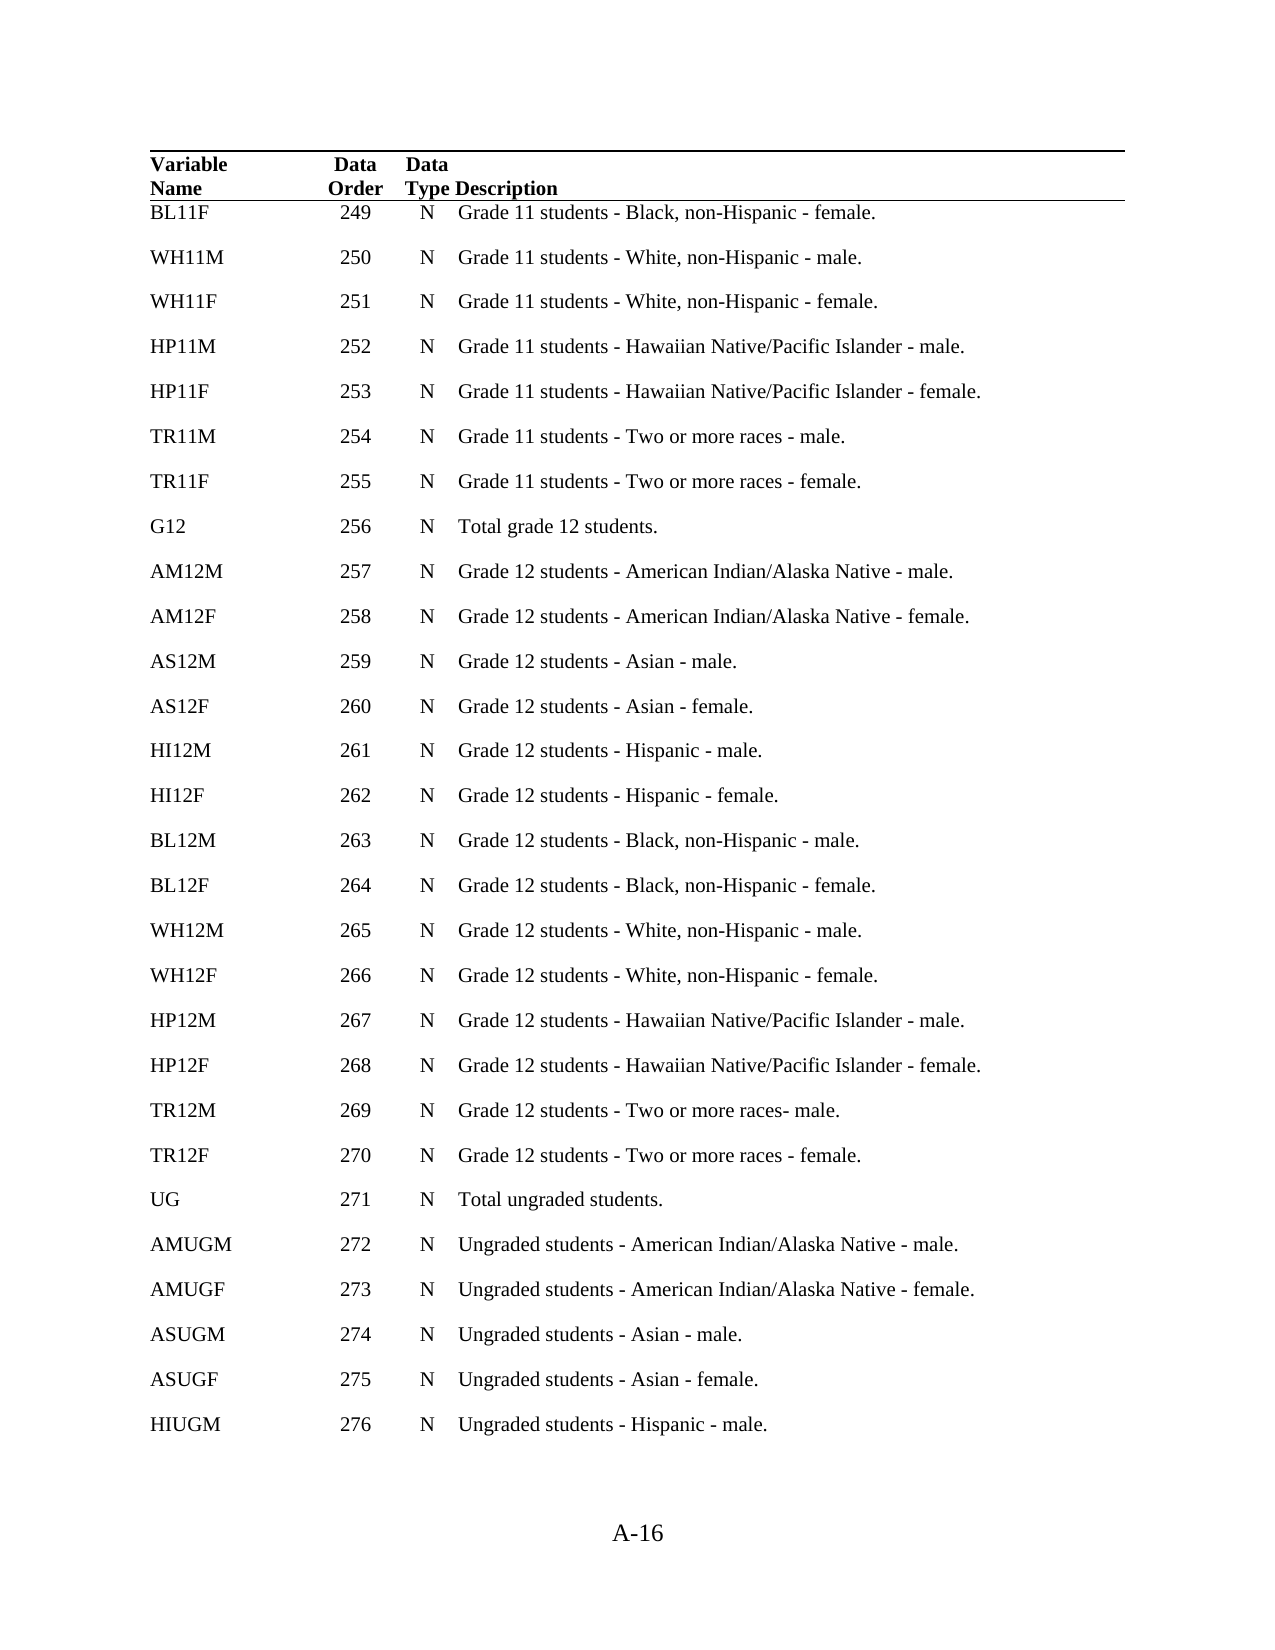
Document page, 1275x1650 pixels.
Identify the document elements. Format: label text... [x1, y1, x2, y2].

table_cell BL11F [150, 201, 311, 244]
table_cell 257 [311, 559, 399, 604]
table_header Data [311, 152, 399, 176]
table_cell AS12M [150, 649, 311, 693]
table_cell TR12F [150, 1143, 311, 1187]
table_cell TR12M [150, 1098, 311, 1142]
table_cell HP12F [150, 1053, 311, 1098]
table_cell N [399, 828, 455, 873]
table_cell N [399, 604, 455, 649]
table_cell Ungraded students - Hispanic - male. [455, 1412, 1125, 1457]
table_cell Grade 12 students - Hawaiian Native/Pacific Islander - female. [455, 1053, 1125, 1098]
table_cell Grade 11 students - Two or more races - male. [455, 424, 1125, 469]
table_cell G12 [150, 514, 311, 559]
table_cell 259 [311, 649, 399, 693]
table_cell Ungraded students - Asian - female. [455, 1367, 1125, 1412]
table_header Data [399, 152, 455, 176]
table_cell UG [150, 1188, 311, 1232]
table_cell Ungraded students - American Indian/Alaska Native - male. [455, 1232, 1125, 1277]
table_cell Grade 11 students - White, non-Hispanic - male. [455, 245, 1125, 289]
table_cell N [399, 424, 455, 469]
table_cell N [399, 559, 455, 604]
table_cell 267 [311, 1008, 399, 1053]
table_cell BL12M [150, 828, 311, 873]
table_cell N [399, 1412, 455, 1457]
table_cell HI12F [150, 783, 311, 828]
table_cell N [399, 1098, 455, 1142]
table_cell N [399, 290, 455, 334]
table_cell 269 [311, 1098, 399, 1142]
table_cell WH11M [150, 245, 311, 289]
table_cell N [399, 514, 455, 559]
table_cell Grade 12 students - Asian - female. [455, 694, 1125, 738]
table_cell Grade 12 students - Two or more races- male. [455, 1098, 1125, 1142]
table_cell Grade 12 students - Hawaiian Native/Pacific Islander - male. [455, 1008, 1125, 1053]
table_cell 252 [311, 334, 399, 379]
table_cell 268 [311, 1053, 399, 1098]
table_cell 262 [311, 783, 399, 828]
table_cell N [399, 245, 455, 289]
table_cell AM12F [150, 604, 311, 649]
table_cell N [399, 694, 455, 738]
table_cell Grade 12 students - Two or more races - female. [455, 1143, 1125, 1187]
table_cell ASUGF [150, 1367, 311, 1412]
table_cell HI12M [150, 739, 311, 783]
table_cell N [399, 739, 455, 783]
table_cell 271 [311, 1188, 399, 1232]
table_cell N [399, 649, 455, 693]
table_cell 260 [311, 694, 399, 738]
table_cell Order [311, 176, 399, 200]
table_cell Type [399, 176, 455, 200]
table_cell HP11M [150, 334, 311, 379]
table_header [455, 152, 1125, 176]
table_cell 264 [311, 873, 399, 918]
table_cell HP11F [150, 379, 311, 424]
table_cell WH11F [150, 290, 311, 334]
table_cell N [399, 1322, 455, 1367]
table_cell Grade 11 students - Black, non-Hispanic - female. [455, 201, 1125, 244]
table_cell TR11F [150, 469, 311, 514]
table_cell 250 [311, 245, 399, 289]
table_cell Grade 11 students - Hawaiian Native/Pacific Islander - female. [455, 379, 1125, 424]
table_cell BL12F [150, 873, 311, 918]
table_cell 251 [311, 290, 399, 334]
table_cell Grade 12 students - White, non-Hispanic - female. [455, 963, 1125, 1008]
table_cell 253 [311, 379, 399, 424]
table_cell Total ungraded students. [455, 1188, 1125, 1232]
table_cell N [399, 918, 455, 963]
table_cell Grade 12 students - Black, non-Hispanic - male. [455, 828, 1125, 873]
table_cell TR11M [150, 424, 311, 469]
table_cell 261 [311, 739, 399, 783]
table_cell 254 [311, 424, 399, 469]
table_cell HP12M [150, 1008, 311, 1053]
table_cell N [399, 1188, 455, 1232]
table_cell N [399, 873, 455, 918]
table_cell 255 [311, 469, 399, 514]
table_cell 256 [311, 514, 399, 559]
table_cell 265 [311, 918, 399, 963]
table_cell Grade 12 students - White, non-Hispanic - male. [455, 918, 1125, 963]
table_cell Grade 12 students - American Indian/Alaska Native - female. [455, 604, 1125, 649]
table_cell Grade 12 students - American Indian/Alaska Native - male. [455, 559, 1125, 604]
table_cell Grade 12 students - Hispanic - male. [455, 739, 1125, 783]
table_cell N [399, 1277, 455, 1322]
table_cell AMUGF [150, 1277, 311, 1322]
table_cell N [399, 1008, 455, 1053]
table_cell Total grade 12 students. [455, 514, 1125, 559]
table_cell 263 [311, 828, 399, 873]
table_cell ASUGM [150, 1322, 311, 1367]
table_cell HIUGM [150, 1412, 311, 1457]
table_cell Grade 11 students - White, non-Hispanic - female. [455, 290, 1125, 334]
table_cell 270 [311, 1143, 399, 1187]
table_cell Grade 12 students - Black, non-Hispanic - female. [455, 873, 1125, 918]
table_cell AMUGM [150, 1232, 311, 1277]
table_cell Grade 11 students - Two or more races - female. [455, 469, 1125, 514]
table_cell AS12F [150, 694, 311, 738]
table_cell 272 [311, 1232, 399, 1277]
table_cell 249 [311, 201, 399, 244]
table_cell Grade 12 students - Hispanic - female. [455, 783, 1125, 828]
table_cell N [399, 1367, 455, 1412]
table_cell N [399, 1053, 455, 1098]
table_cell N [399, 1143, 455, 1187]
table_cell Description [455, 176, 1125, 200]
table_cell N [399, 201, 455, 244]
table_cell WH12M [150, 918, 311, 963]
table_cell N [399, 1232, 455, 1277]
table_cell N [399, 334, 455, 379]
table_cell 273 [311, 1277, 399, 1322]
table_cell Grade 12 students - Asian - male. [455, 649, 1125, 693]
table_cell N [399, 379, 455, 424]
table_cell Grade 11 students - Hawaiian Native/Pacific Islander - male. [455, 334, 1125, 379]
table_cell 275 [311, 1367, 399, 1412]
table_cell 274 [311, 1322, 399, 1367]
table_cell 258 [311, 604, 399, 649]
table_cell 266 [311, 963, 399, 1008]
table_cell WH12F [150, 963, 311, 1008]
table_cell Name [150, 176, 311, 200]
table_header Variable [150, 152, 311, 176]
table_cell Ungraded students - American Indian/Alaska Native - female. [455, 1277, 1125, 1322]
table_cell AM12M [150, 559, 311, 604]
table_cell Ungraded students - Asian - male. [455, 1322, 1125, 1367]
table_cell 276 [311, 1412, 399, 1457]
table_cell N [399, 469, 455, 514]
table_cell N [399, 963, 455, 1008]
table_cell N [399, 783, 455, 828]
